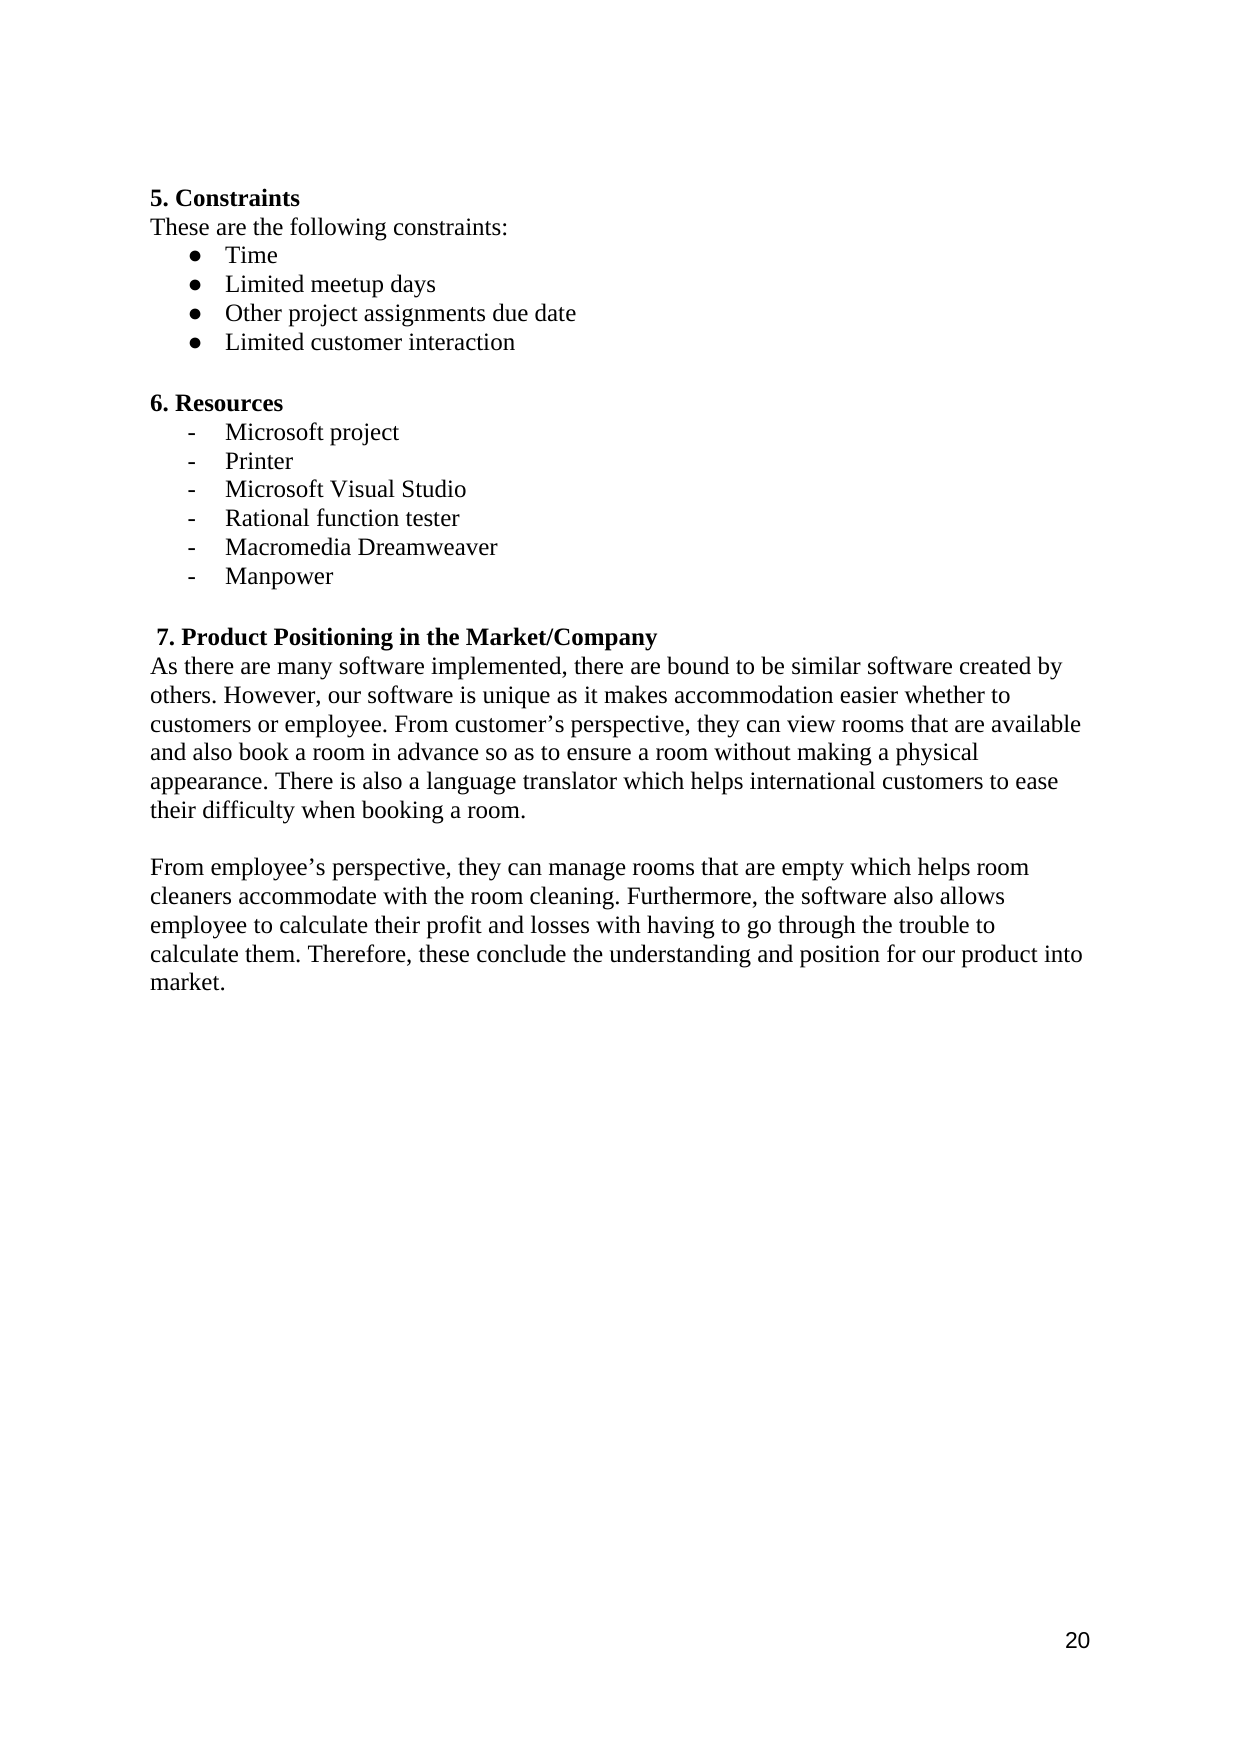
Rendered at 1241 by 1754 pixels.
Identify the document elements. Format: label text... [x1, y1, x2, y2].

subtitle 7. Product Positioning in the Market/Company [150, 622, 1090, 651]
text As there are many software implemented, there are bound to be similar software created by others. However, our software is unique as it makes accommodation easier whether to customers or employee. From customer’s perspective, they can view rooms that are available and also book a room in advance so as to ensure a room without making a physical appearance. There is also a language translator which helps international customers to ease their difficulty when booking a room. [150, 651, 1090, 824]
list Microsoft project [187, 417, 1090, 446]
list Manpower [187, 561, 1090, 589]
list Limited meetup days [187, 269, 1090, 298]
text From employee’s perspective, they can manage rooms that are empty which helps room cleaners accommodate with the room cleaning. Furthermore, the software also allows employee to calculate their profit and losses with having to go through the trouble to calculate them. Therefore, these conclude the understanding and position for our product into market. [150, 852, 1090, 996]
list Macromedia Dreamweaver [187, 532, 1090, 561]
subtitle 5. Constraints [150, 183, 1090, 212]
list Limited customer interaction [187, 327, 1090, 355]
list Time [187, 240, 1090, 269]
list Other project assignments due date [187, 298, 1090, 327]
text These are the following constraints: [150, 212, 1090, 240]
subtitle 6. Resources [150, 388, 1090, 417]
list Rational function tester [187, 503, 1090, 532]
list Printer [187, 446, 1090, 474]
list Microsoft Visual Studio [187, 474, 1090, 503]
